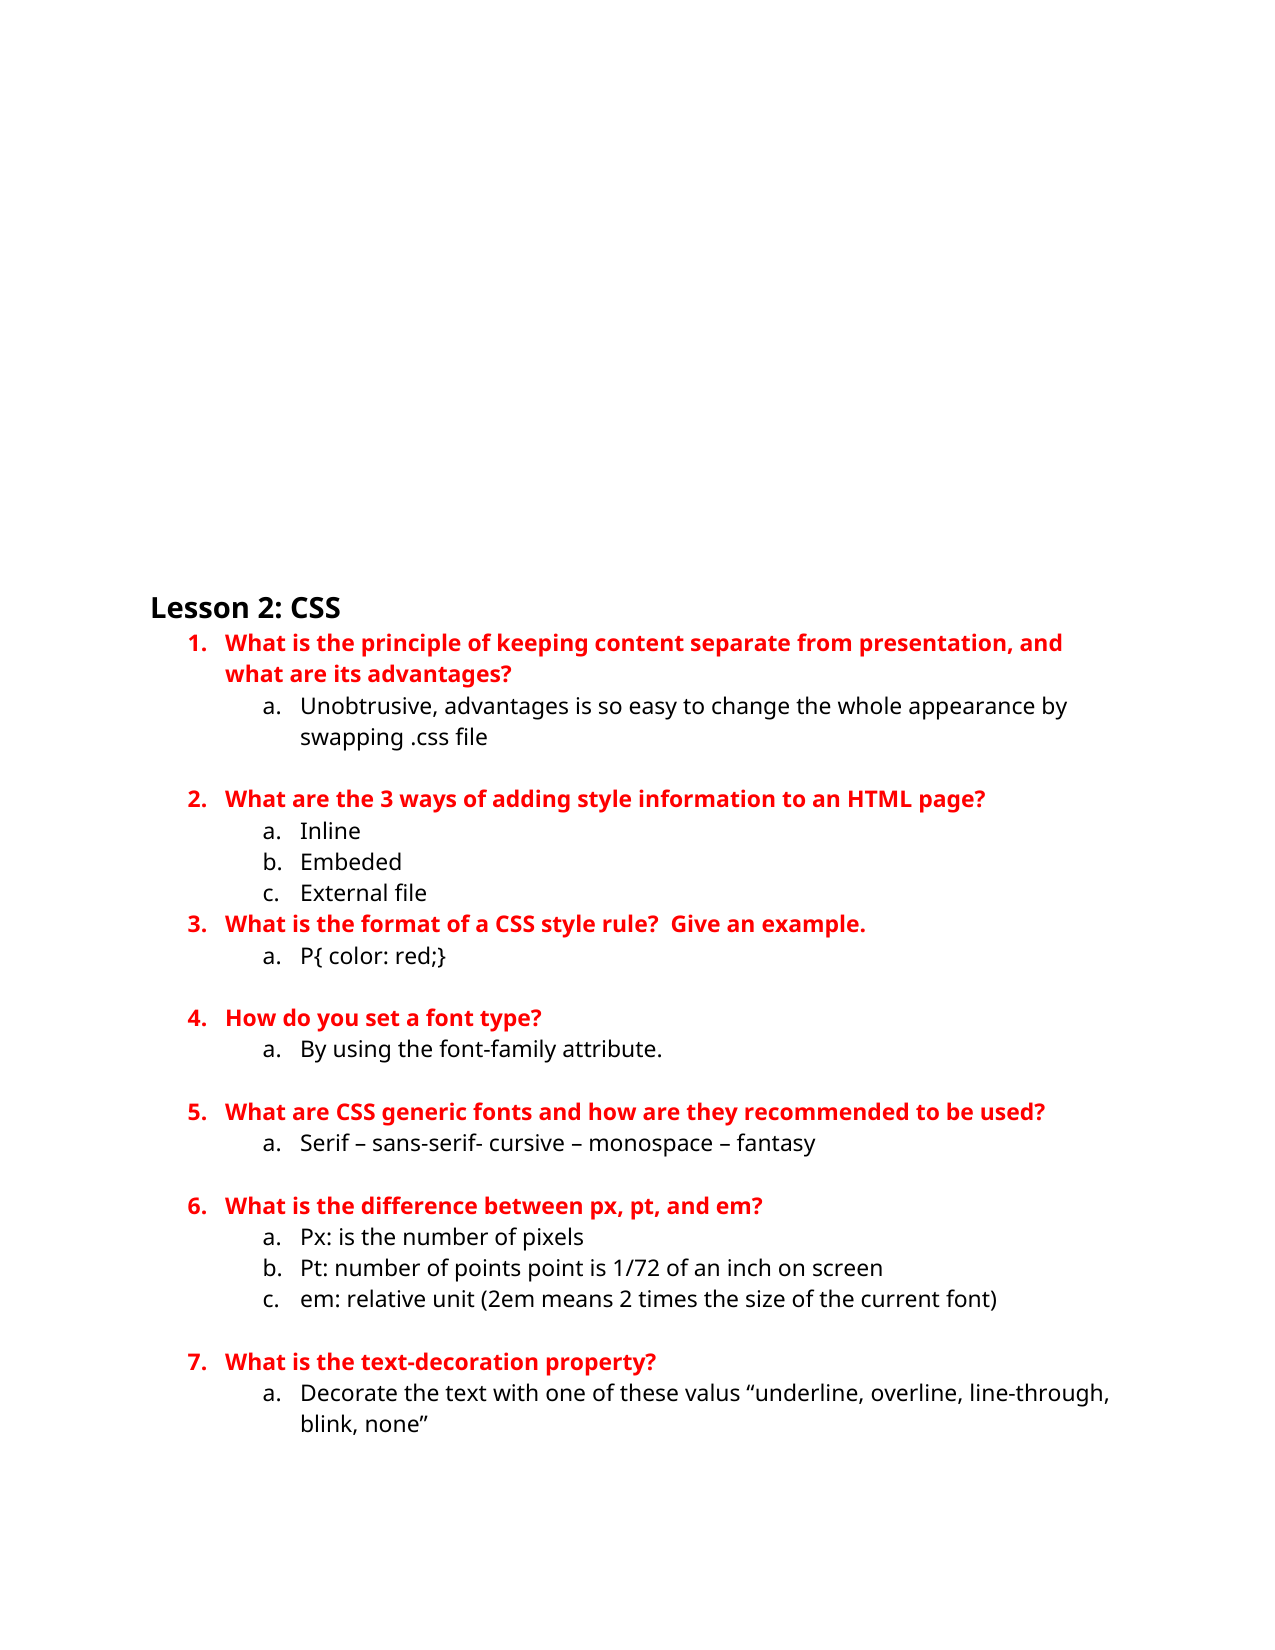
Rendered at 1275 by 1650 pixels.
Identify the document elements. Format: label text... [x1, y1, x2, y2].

list How do you set a font type? [187, 1002, 1125, 1033]
list External file [262, 877, 1125, 908]
list What are the 3 ways of adding style information to an HTML page? [187, 783, 1125, 815]
list em: relative unit (2em means 2 times the size of the current font) [262, 1283, 1125, 1315]
list Embeded [262, 846, 1125, 877]
list What is the format of a CSS style rule? Give an example. [187, 908, 1125, 940]
list Inline [262, 815, 1125, 846]
list By using the font-family attribute. [262, 1033, 1125, 1065]
list Px: is the number of pixels [262, 1221, 1125, 1252]
text Lesson 2: CSS [150, 587, 1125, 627]
list Pt: number of points point is 1/72 of an inch on screen [262, 1252, 1125, 1283]
list What is the principle of keeping content separate from presentation, and what are its advantages? [187, 627, 1125, 690]
list Serif – sans-serif- cursive – monospace – fantasy [262, 1127, 1125, 1158]
list Unobtrusive, advantages is so easy to change the whole appearance by swapping .css file [262, 690, 1125, 752]
list Decorate the text with one of these valus “underline, overline, line-through, blink, none” [262, 1377, 1125, 1440]
list What are CSS generic fonts and how are they recommended to be used? [187, 1096, 1125, 1127]
list P{ color: red;} [262, 940, 1125, 971]
list What is the difference between px, pt, and em? [187, 1190, 1125, 1221]
list What is the text-decoration property? [187, 1346, 1125, 1377]
